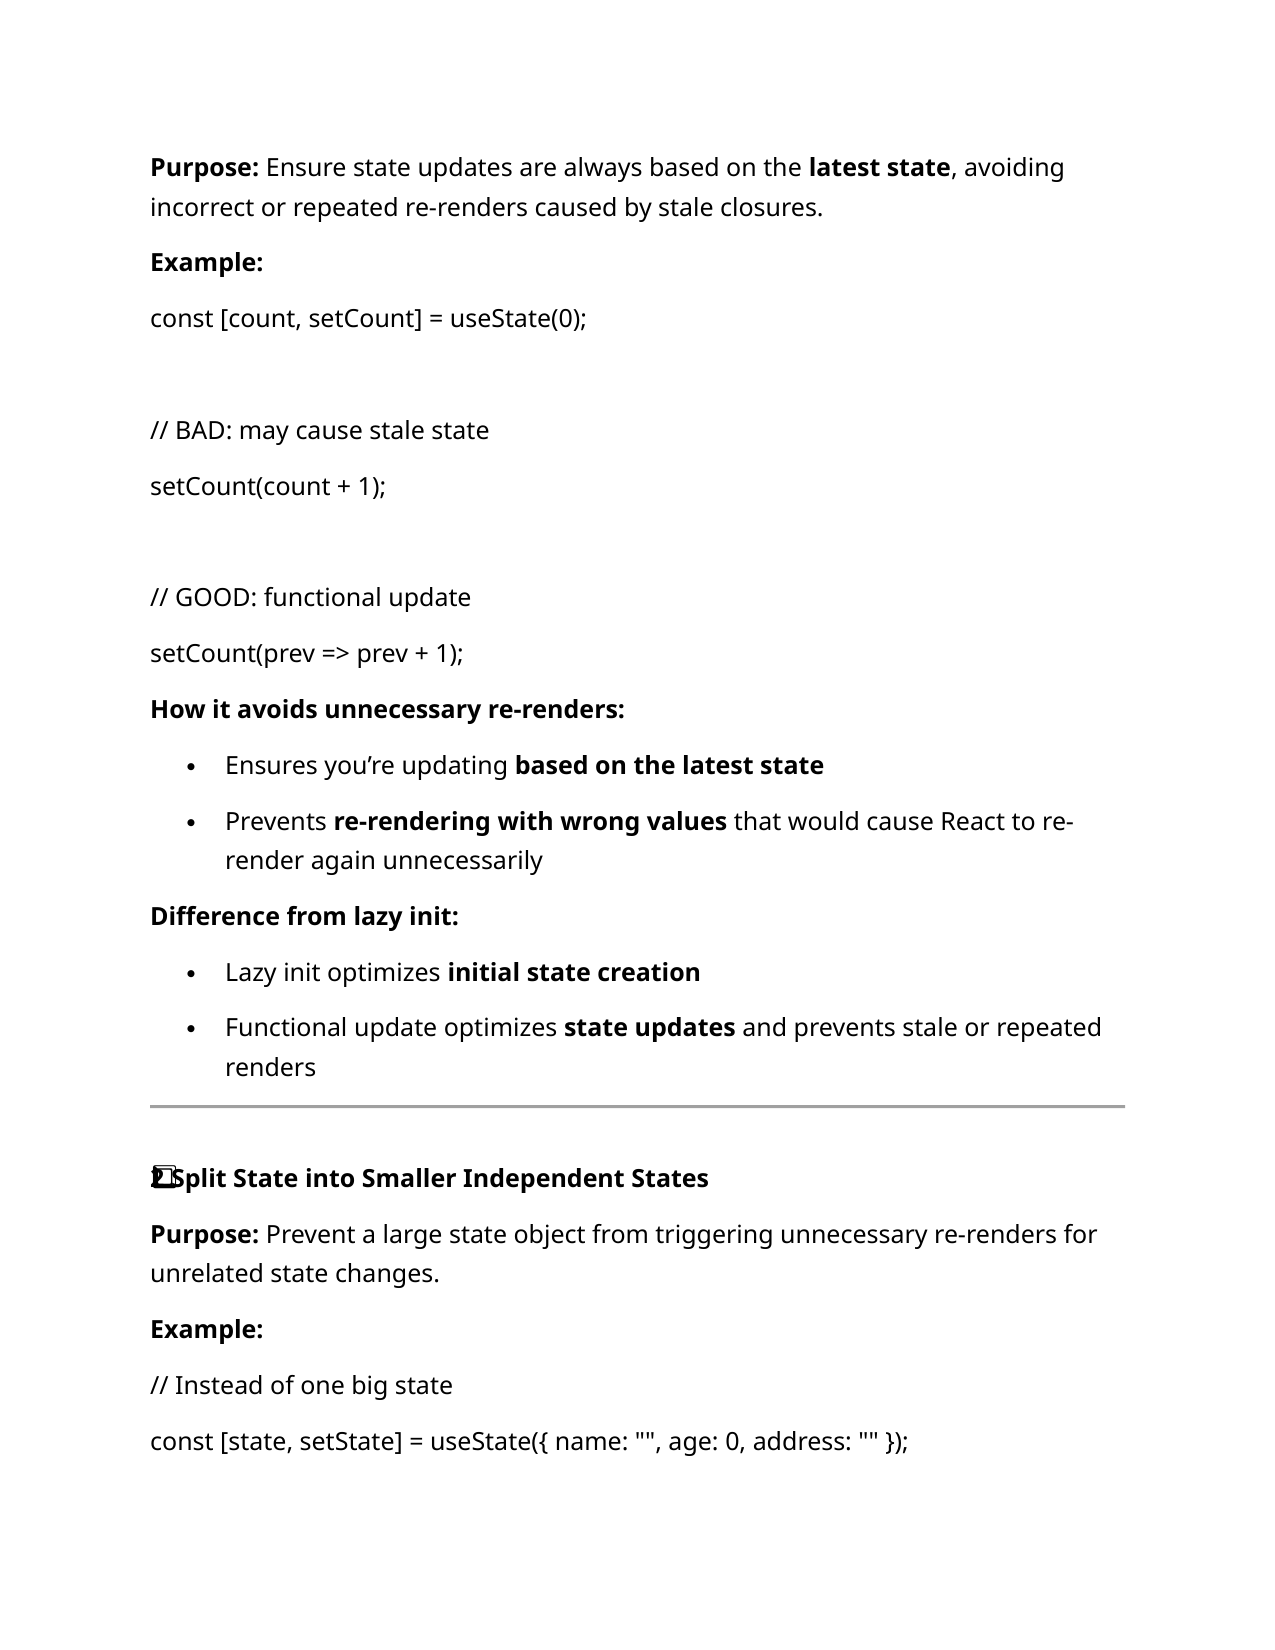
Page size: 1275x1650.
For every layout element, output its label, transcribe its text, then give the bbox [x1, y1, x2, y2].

list Functional update optimizes state updates and prevents stale or repeated renders [187, 1010, 1125, 1083]
text How it avoids unnecessary re-renders: [150, 692, 1125, 726]
text 2️⃣ Split State into Smaller Independent States [150, 1161, 1125, 1195]
text const [state, setState] = useState({ name: "", age: 0, address: "" }); [150, 1423, 1125, 1457]
text Example: [150, 245, 1125, 279]
text setCount(count + 1); [150, 468, 1125, 502]
text // BAD: may cause stale state [150, 412, 1125, 447]
text const [count, setCount] = useState(0); [150, 301, 1125, 335]
text Purpose: Ensure state updates are always based on the latest state, avoiding incorrect or repeated re-renders caused by stale closures. [150, 150, 1125, 223]
text Example: [150, 1312, 1125, 1346]
text Purpose: Prevent a large state object from triggering unnecessary re-renders for unrelated state changes. [150, 1217, 1125, 1290]
list Lazy init optimizes initial state creation [187, 954, 1125, 988]
text // GOOD: functional update [150, 580, 1125, 614]
text Difference from lazy init: [150, 898, 1125, 932]
list Ensures you’re updating based on the latest state [187, 747, 1125, 782]
text setCount(prev => prev + 1); [150, 636, 1125, 670]
text // Instead of one big state [150, 1367, 1125, 1402]
list Prevents re-rendering with wrong values that would cause React to re-render again unnecessarily [187, 803, 1125, 877]
